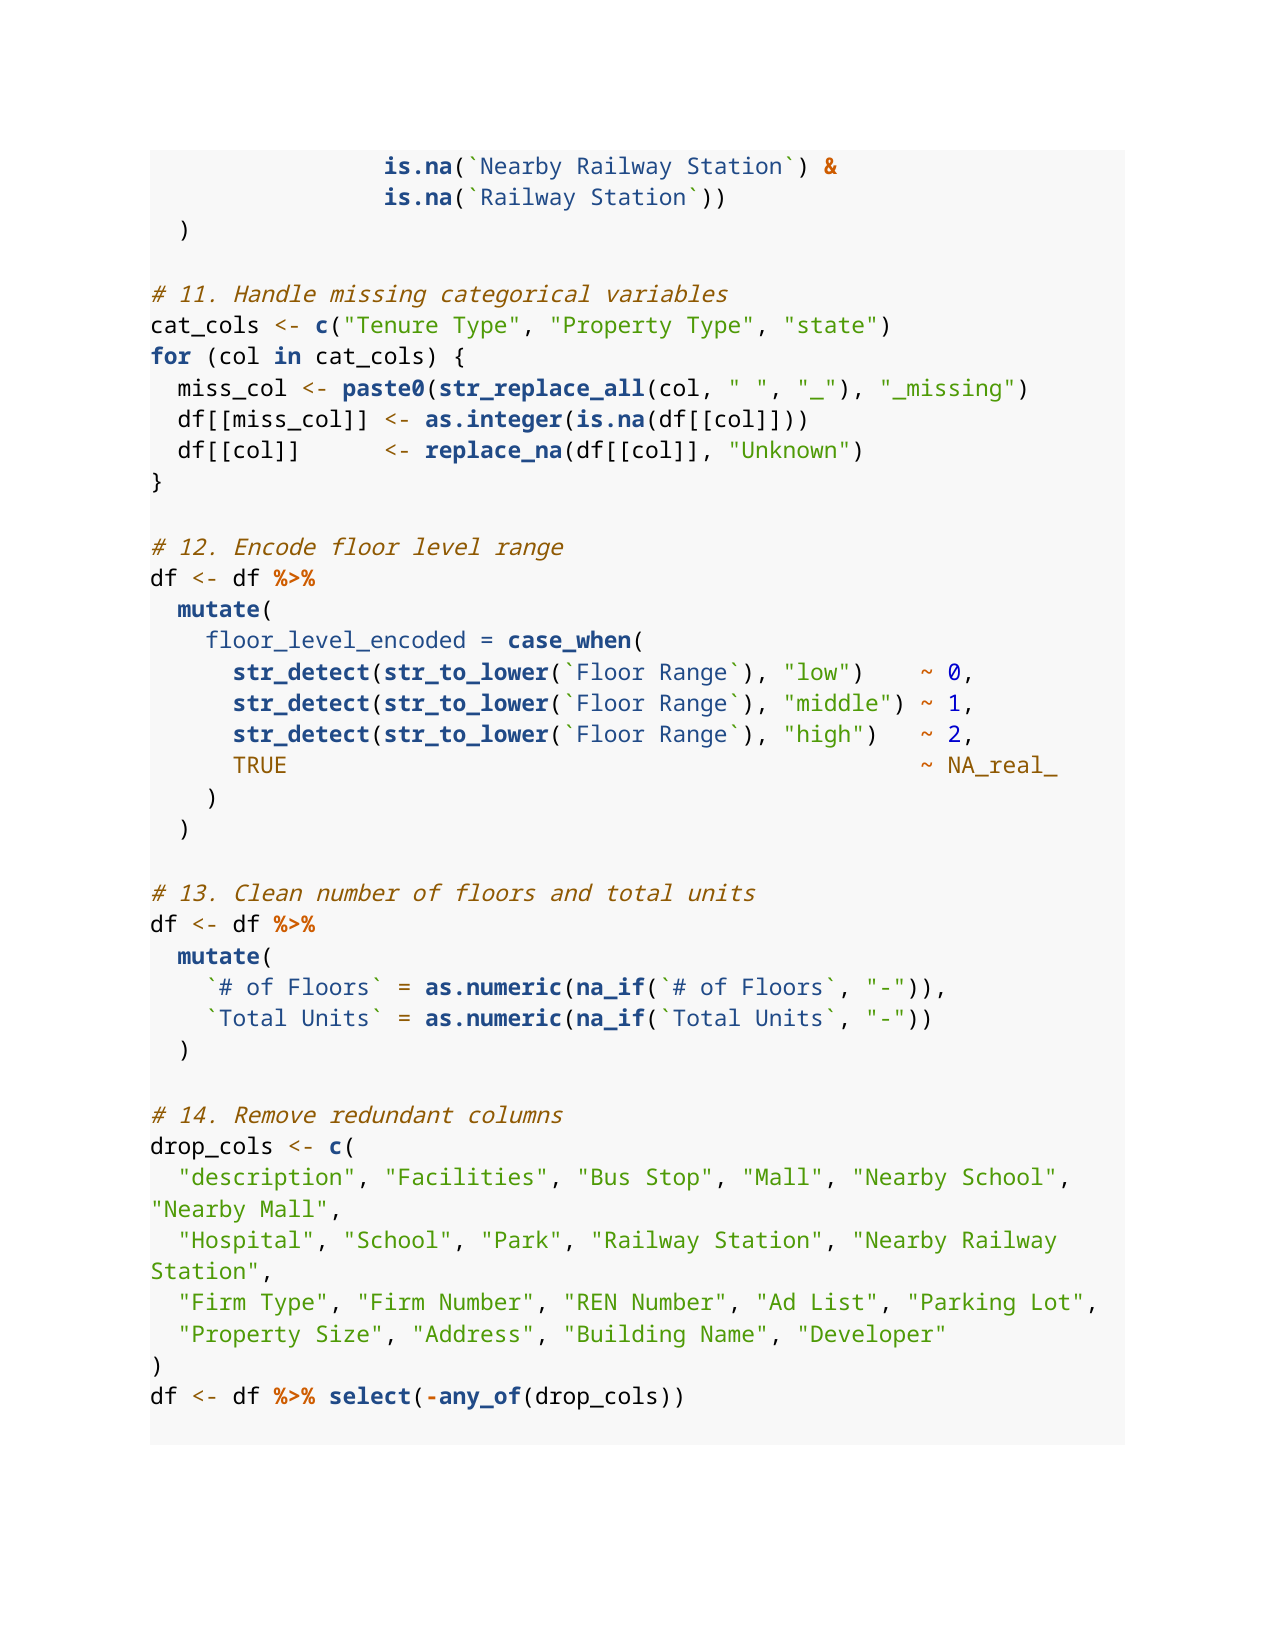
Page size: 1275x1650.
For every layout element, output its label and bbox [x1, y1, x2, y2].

text [150, 150, 1125, 1445]
